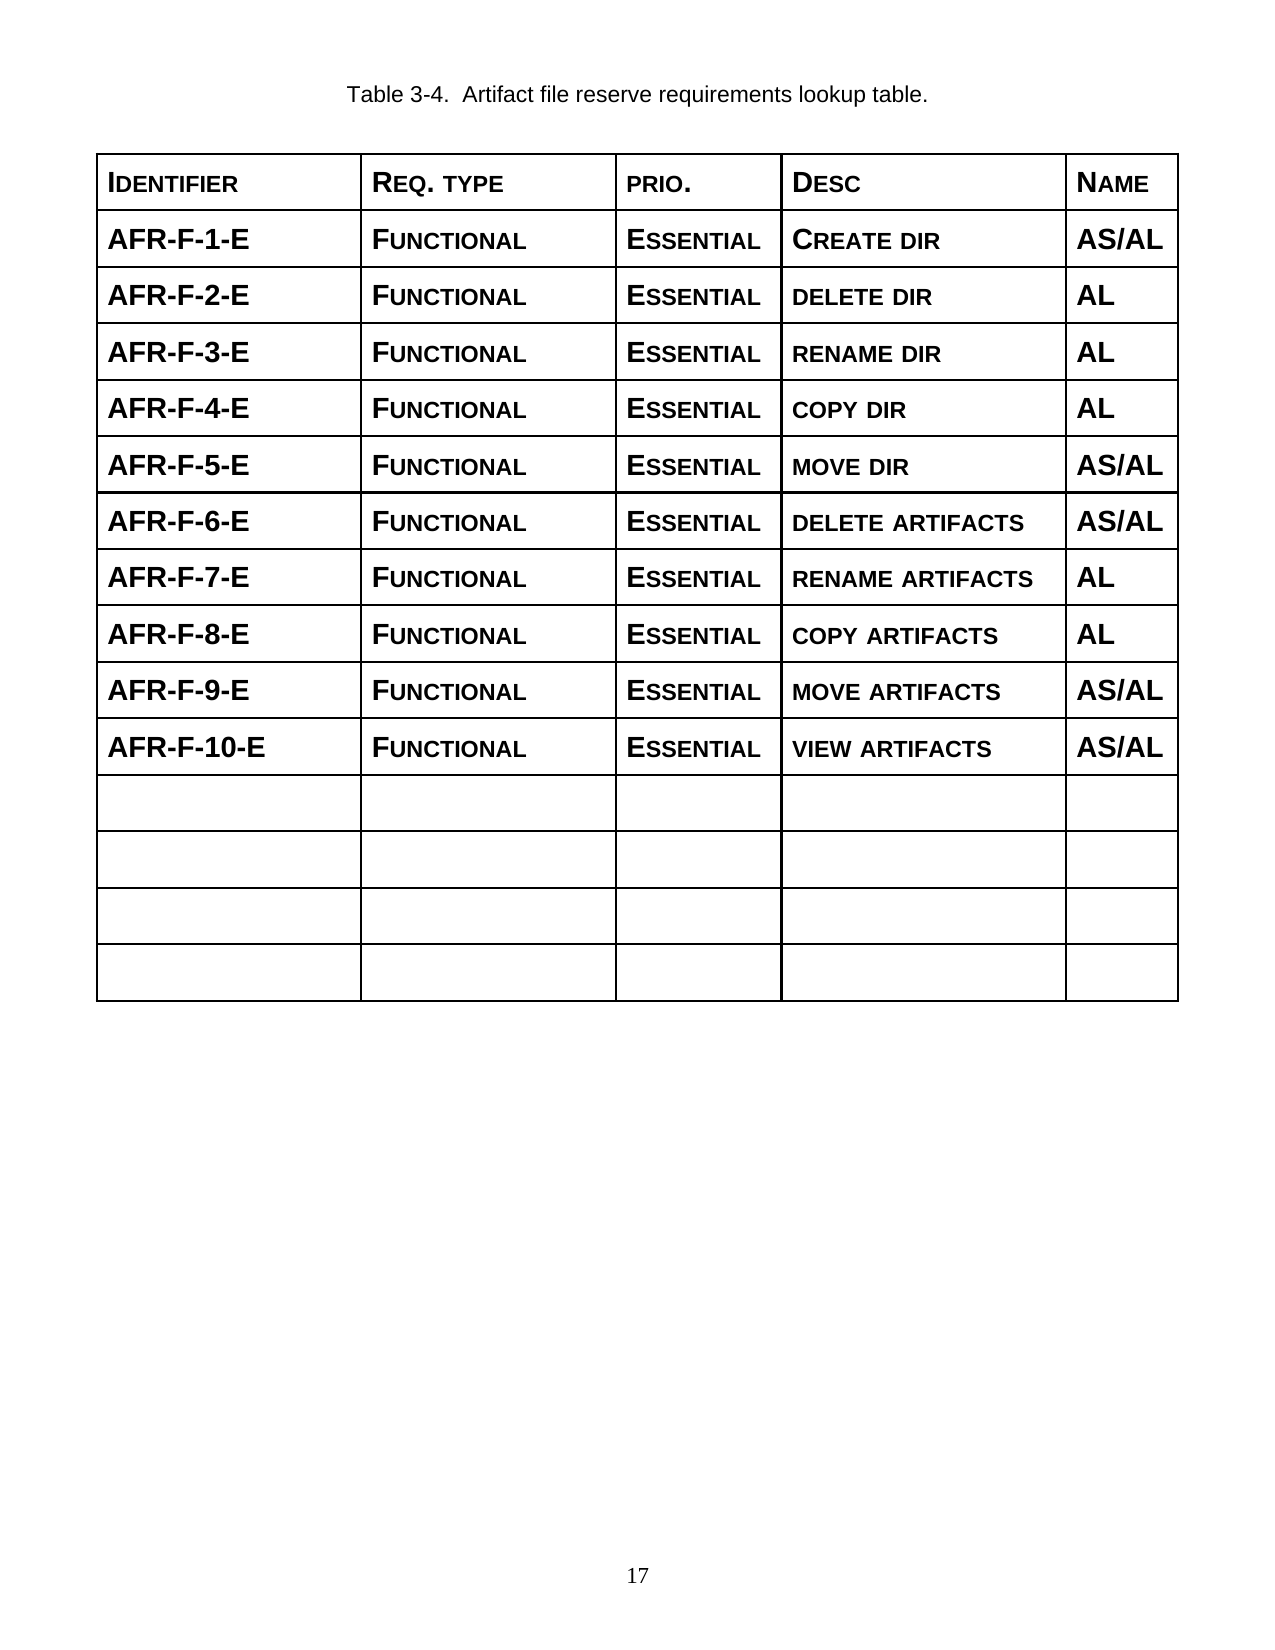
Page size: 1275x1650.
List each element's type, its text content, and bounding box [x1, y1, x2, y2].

table_cell AFR-F-8-E [98, 606, 360, 661]
table_cell [1067, 832, 1177, 887]
table_cell Functional [362, 437, 615, 491]
table_header Req. type [362, 155, 615, 209]
table_header Desc [783, 155, 1065, 209]
table_cell AFR-F-6-E [98, 494, 360, 548]
table_header Identifier [98, 155, 360, 209]
table_cell [362, 832, 615, 887]
table_cell Essential [617, 663, 780, 717]
table_cell [783, 776, 1065, 830]
table_cell AFR-F-4-E [98, 381, 360, 435]
table_cell move dir [783, 437, 1065, 491]
table_cell AS/AL [1067, 211, 1177, 266]
table_cell [1067, 889, 1177, 943]
table_cell move artifacts [783, 663, 1065, 717]
table_cell Functional [362, 268, 615, 322]
table_cell AFR-F-9-E [98, 663, 360, 717]
table_cell AFR-F-1-E [98, 211, 360, 266]
table_cell Functional [362, 606, 615, 661]
table_cell Functional [362, 211, 615, 266]
table_cell rename artifacts [783, 550, 1065, 604]
table_cell Essential [617, 550, 780, 604]
table_cell Functional [362, 324, 615, 378]
table_cell Essential [617, 381, 780, 435]
table_cell [362, 889, 615, 943]
table_cell Essential [617, 719, 780, 774]
table_cell Essential [617, 437, 780, 491]
table_cell Functional [362, 550, 615, 604]
table_cell AFR-F-10-E [98, 719, 360, 774]
table_header Name [1067, 155, 1177, 209]
table_cell AL [1067, 381, 1177, 435]
table_header prio. [617, 155, 780, 209]
table_cell [1067, 776, 1177, 830]
table_cell [362, 776, 615, 830]
table_cell AS/AL [1067, 719, 1177, 774]
table_cell AL [1067, 550, 1177, 604]
text Table 3-4. Artifact file reserve requirements lookup table. [150, 81, 1125, 108]
table_cell [98, 889, 360, 943]
table_cell AS/AL [1067, 663, 1177, 717]
table_cell AL [1067, 606, 1177, 661]
table_cell AFR-F-3-E [98, 324, 360, 378]
table_cell Essential [617, 606, 780, 661]
table_cell delete artifacts [783, 494, 1065, 548]
table_cell copy artifacts [783, 606, 1065, 661]
table_cell copy dir [783, 381, 1065, 435]
table_cell Essential [617, 324, 780, 378]
table_cell delete dir [783, 268, 1065, 322]
table_cell [98, 776, 360, 830]
table_cell Essential [617, 494, 780, 548]
table_cell AS/AL [1067, 437, 1177, 491]
table_cell Essential [617, 268, 780, 322]
table_cell view artifacts [783, 719, 1065, 774]
table_cell [617, 889, 780, 943]
table_cell [617, 832, 780, 887]
table_cell AFR-F-7-E [98, 550, 360, 604]
table_cell AL [1067, 324, 1177, 378]
table_cell [783, 945, 1065, 999]
table_cell [98, 945, 360, 999]
table_cell Functional [362, 381, 615, 435]
table_cell AS/AL [1067, 494, 1177, 548]
table_cell [617, 776, 780, 830]
table_cell Functional [362, 494, 615, 548]
table_cell Functional [362, 663, 615, 717]
table_cell AL [1067, 268, 1177, 322]
table_cell Essential [617, 211, 780, 266]
table_cell [1067, 945, 1177, 999]
table_cell [783, 889, 1065, 943]
table_cell AFR-F-2-E [98, 268, 360, 322]
table_cell rename dir [783, 324, 1065, 378]
table_cell Functional [362, 719, 615, 774]
table_cell [98, 832, 360, 887]
table_cell Create dir [783, 211, 1065, 266]
table_cell AFR-F-5-E [98, 437, 360, 491]
table_cell [362, 945, 615, 999]
table_cell [617, 945, 780, 999]
table_cell [783, 832, 1065, 887]
